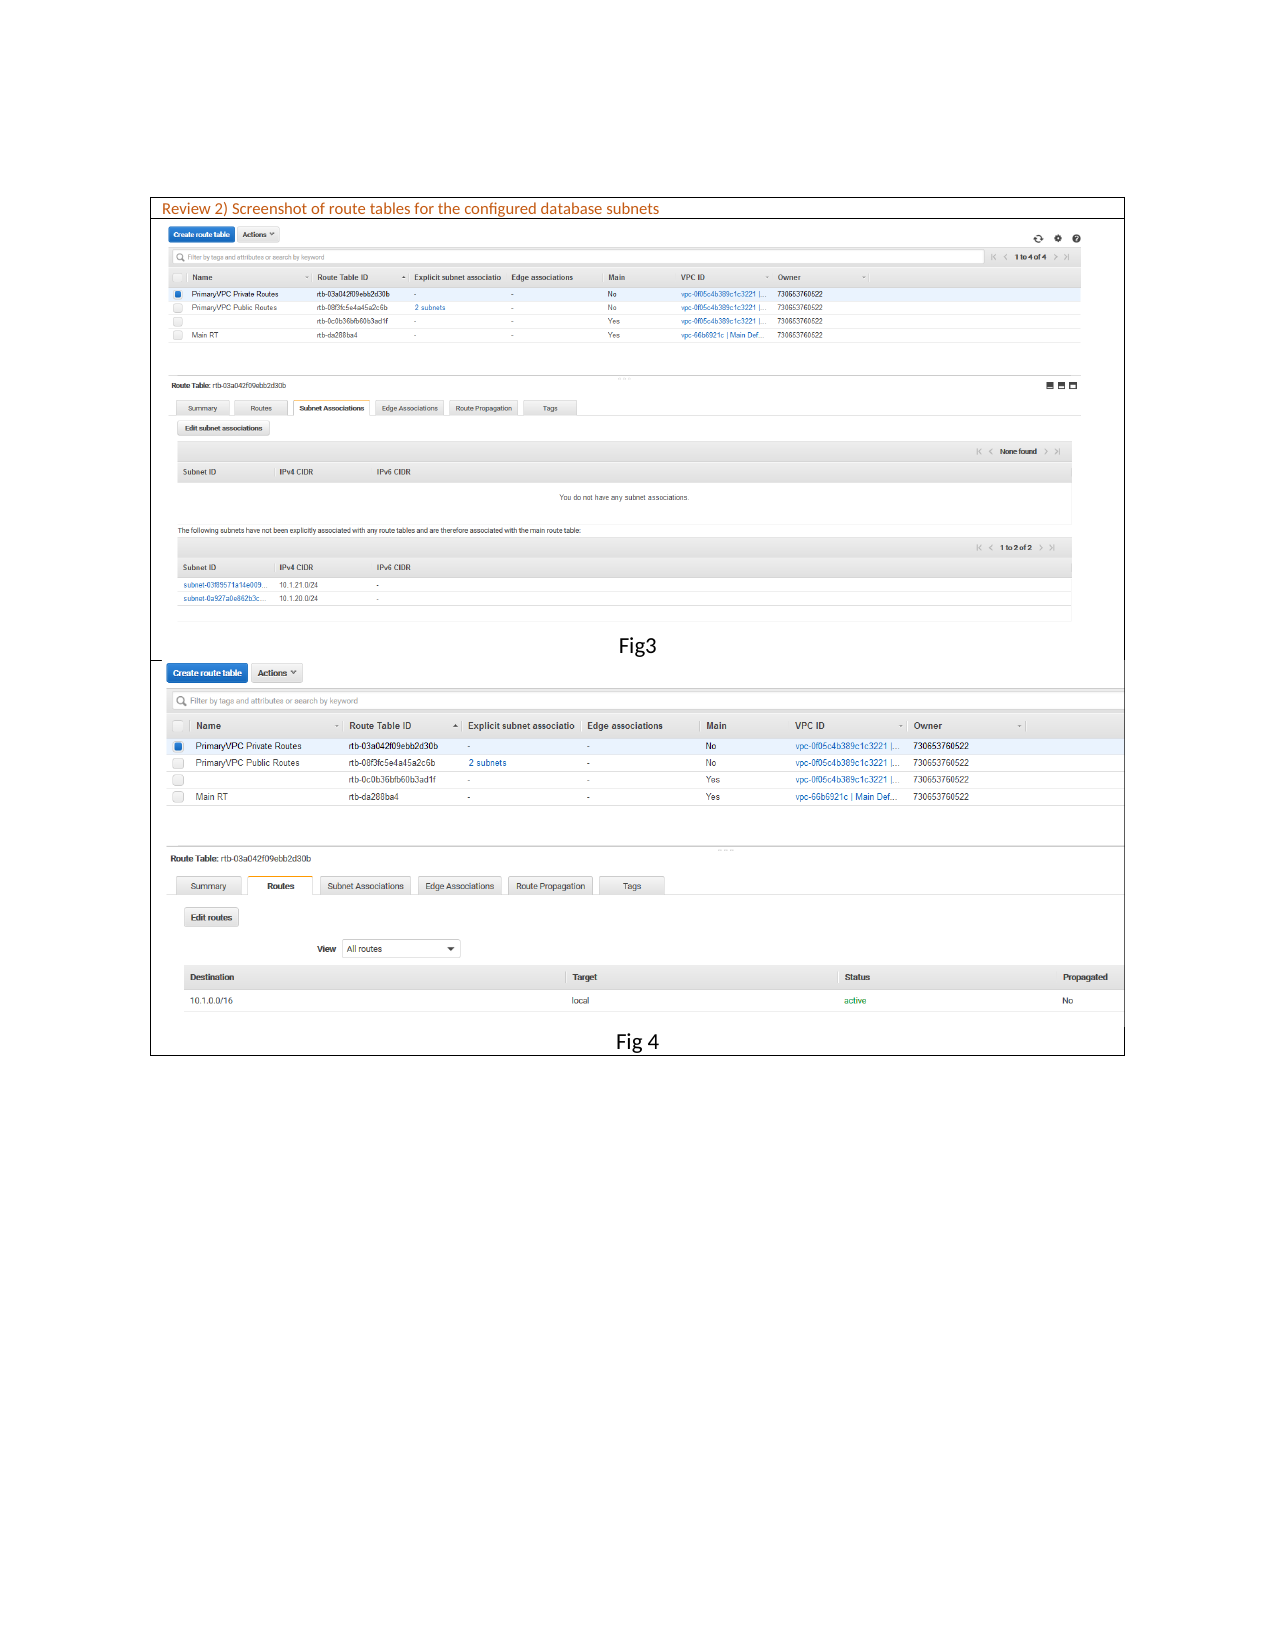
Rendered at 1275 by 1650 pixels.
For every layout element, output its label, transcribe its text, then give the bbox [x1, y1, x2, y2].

picture [161, 660, 1125, 1027]
table_cell Fig 4 [151, 661, 1124, 1055]
picture [161, 219, 1083, 632]
table_cell Fig3 [151, 219, 1124, 660]
table_header Review 2) Screenshot of route tables for the configured database subnets [151, 198, 1124, 218]
